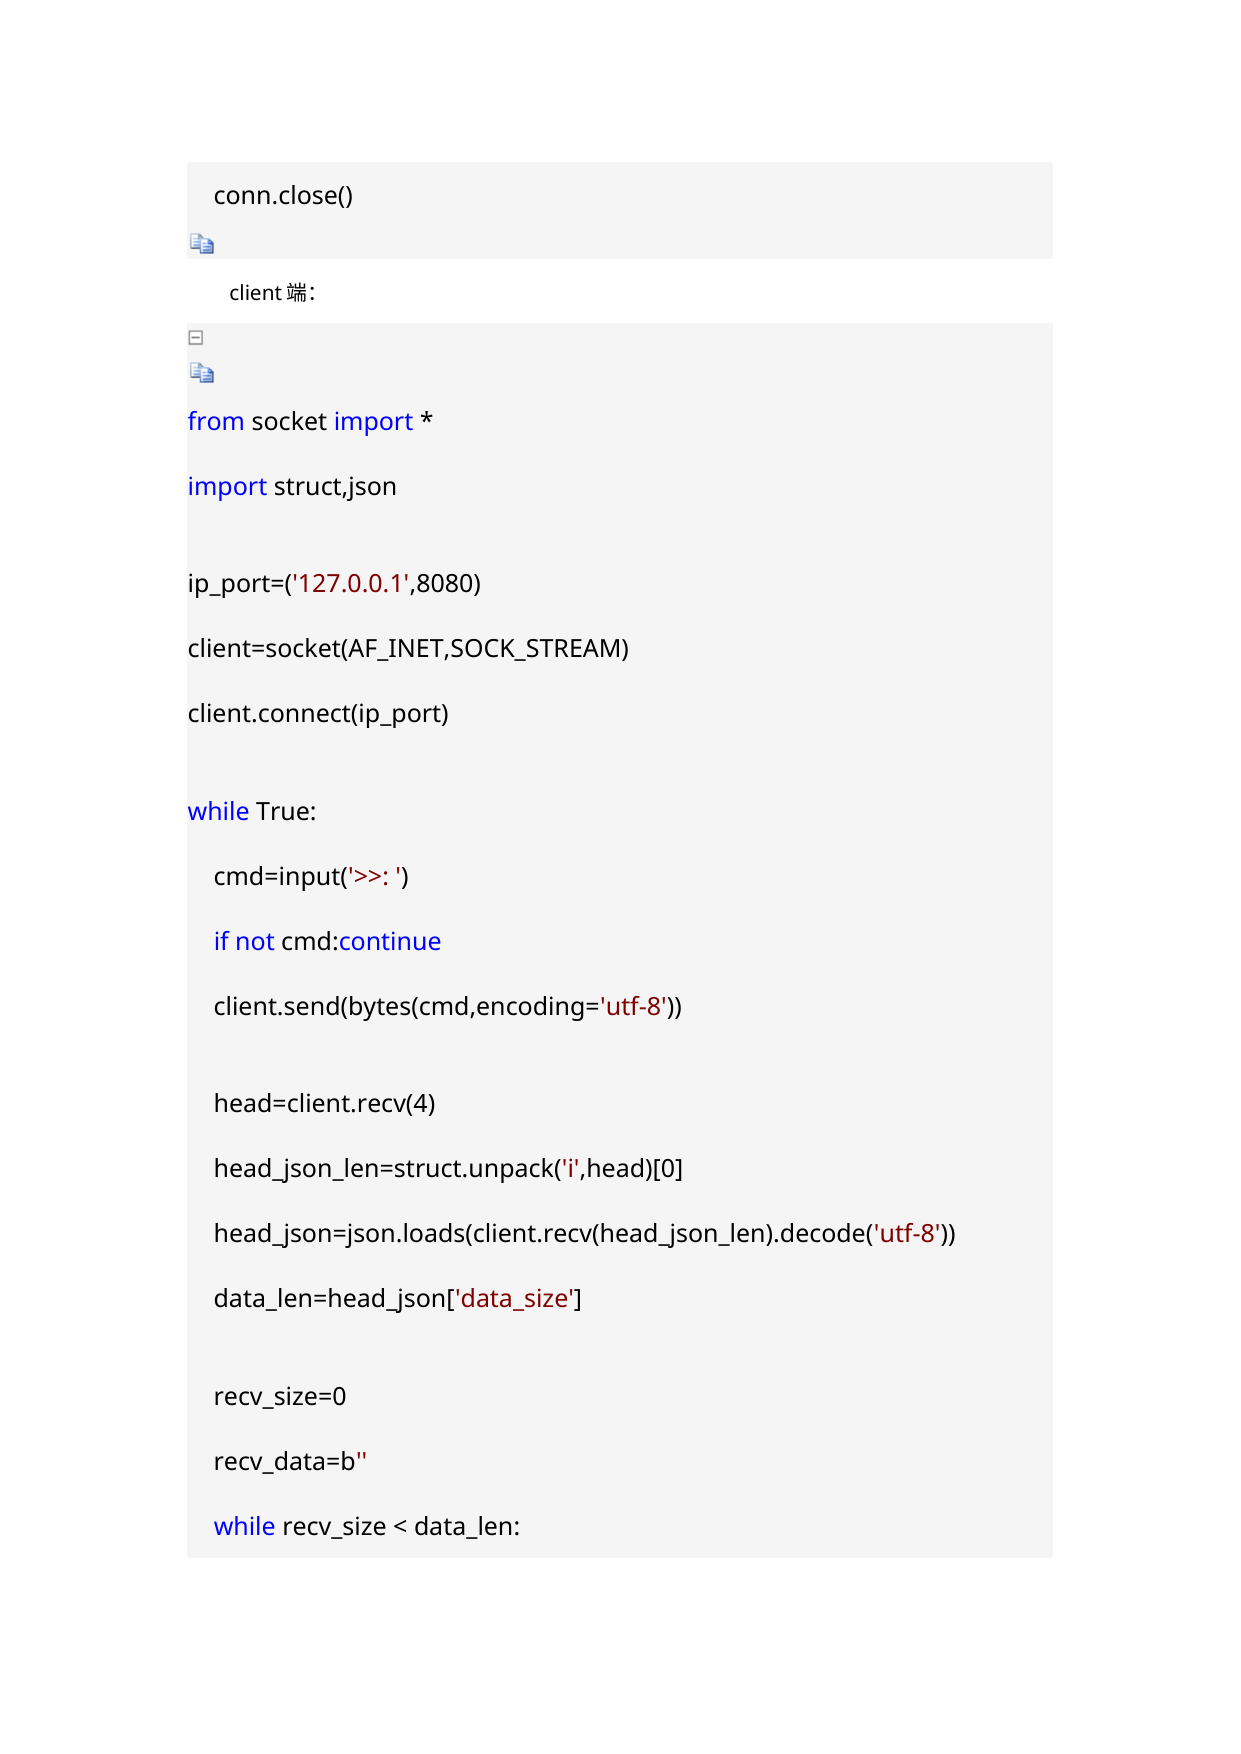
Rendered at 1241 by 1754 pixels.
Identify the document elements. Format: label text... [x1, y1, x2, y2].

picture [187, 324, 205, 350]
text data_len=head_json['data_size'] [187, 1266, 1053, 1331]
text from socket import * [187, 388, 1053, 453]
text recv_data=b'' [187, 1428, 1053, 1493]
text client端： [187, 275, 1053, 308]
text head=client.recv(4) [187, 1071, 1053, 1136]
text client=socket(AF_INET,SOCK_STREAM) [187, 616, 1053, 681]
picture [187, 356, 219, 388]
text while recv_size < data_len: [187, 1493, 1053, 1558]
text import struct,json [187, 453, 1053, 518]
text client.connect(ip_port) [187, 681, 1053, 746]
text recv_size=0 [187, 1363, 1053, 1428]
text while True: [187, 778, 1053, 843]
text if not cmd:continue [187, 908, 1053, 973]
text head_json=json.loads(client.recv(head_json_len).decode('utf-8')) [187, 1201, 1053, 1266]
text client.send(bytes(cmd,encoding='utf-8')) [187, 973, 1053, 1038]
text cmd=input('>>: ') [187, 843, 1053, 908]
text conn.close() [187, 162, 1053, 227]
text head_json_len=struct.unpack('i',head)[0] [187, 1136, 1053, 1201]
picture [187, 227, 219, 259]
text ip_port=('127.0.0.1',8080) [187, 551, 1053, 616]
